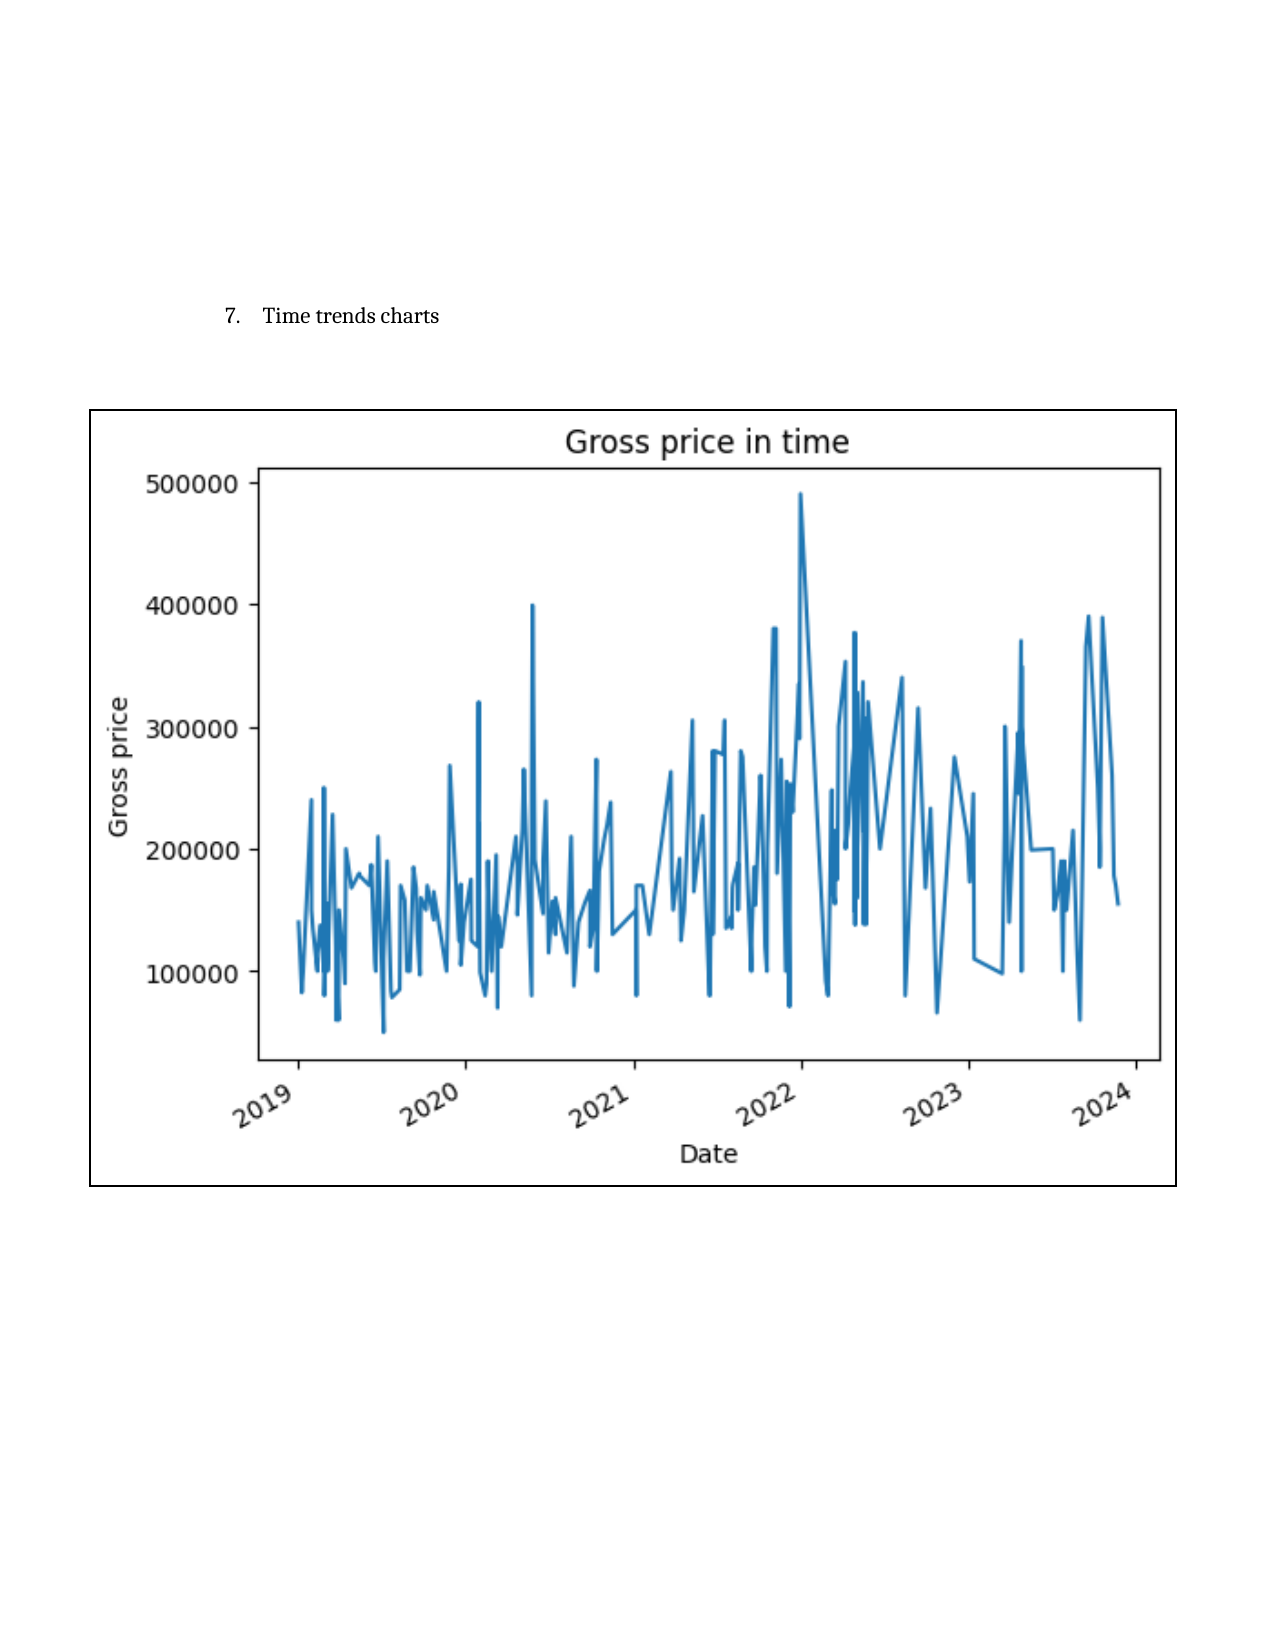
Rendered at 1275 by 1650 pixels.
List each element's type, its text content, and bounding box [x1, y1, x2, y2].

picture [91, 411, 1175, 1185]
list Time trends charts [225, 303, 1087, 329]
